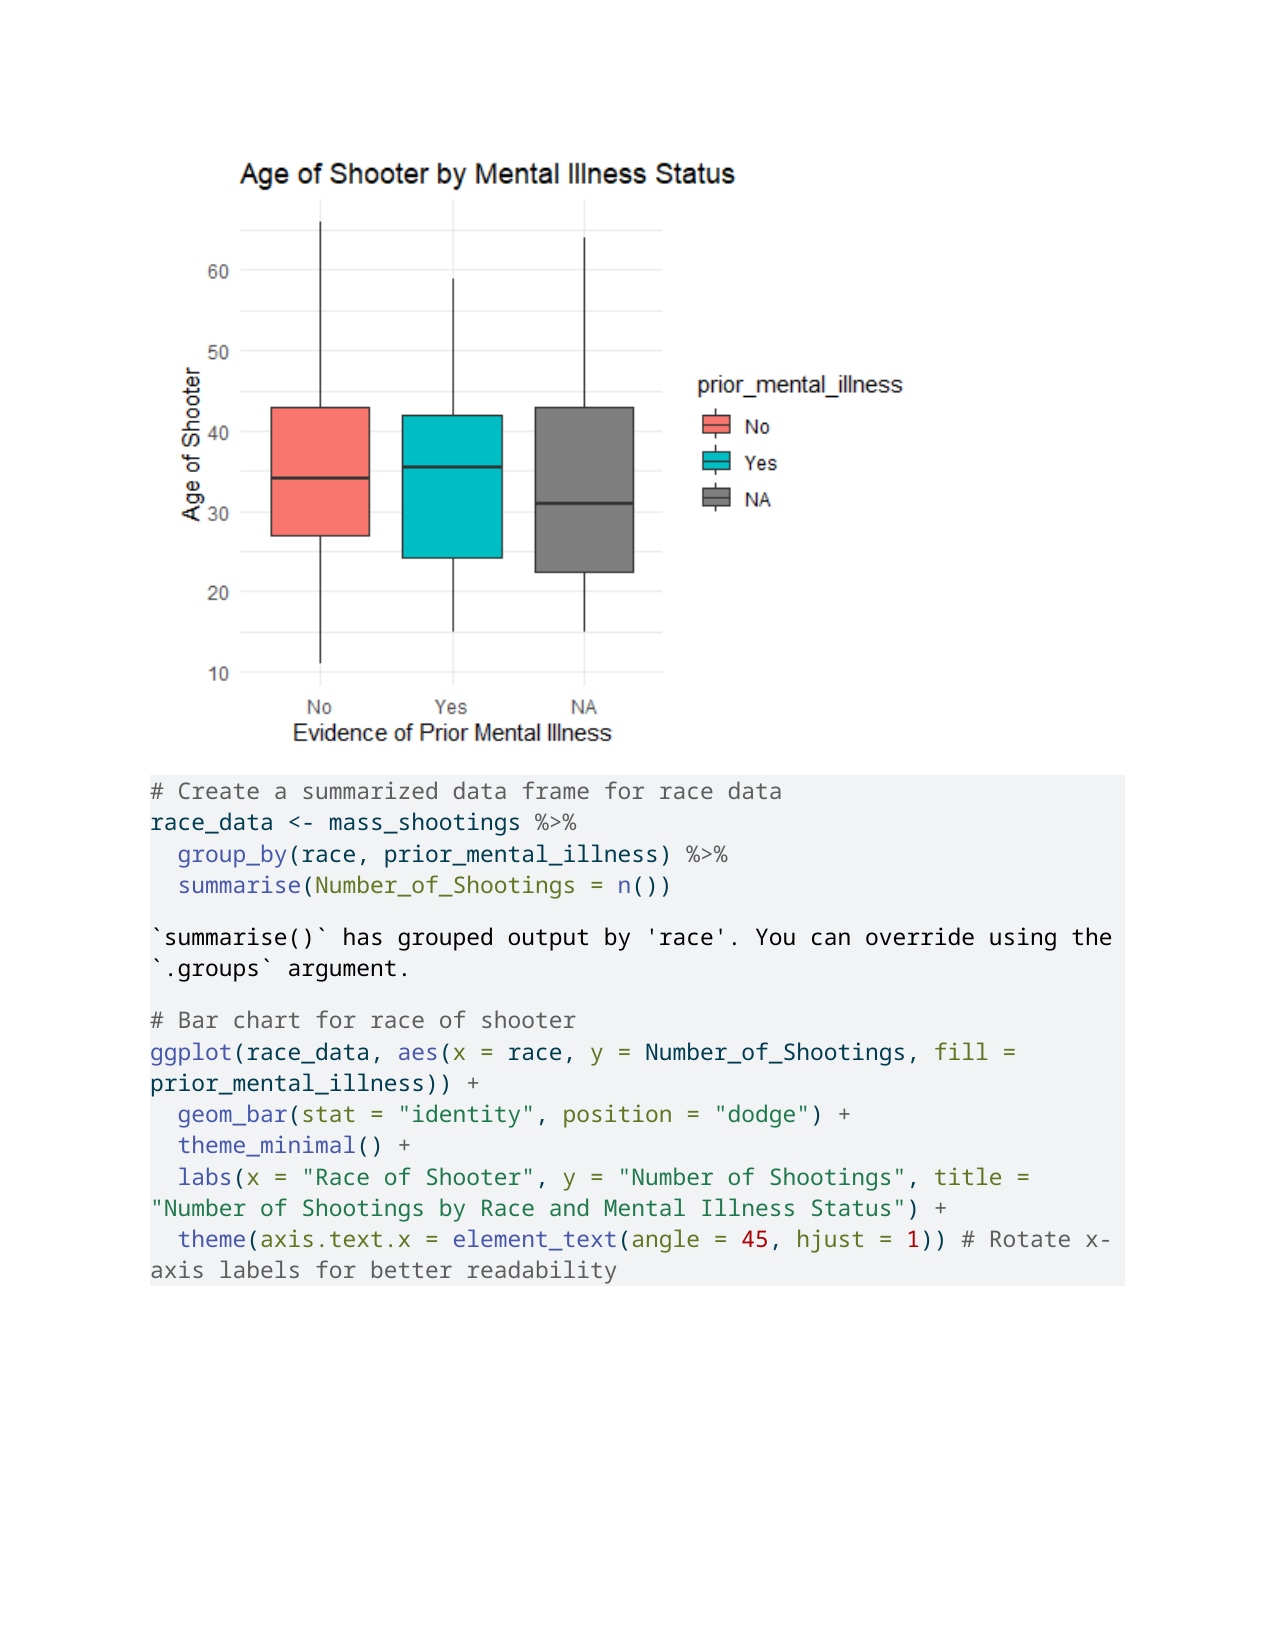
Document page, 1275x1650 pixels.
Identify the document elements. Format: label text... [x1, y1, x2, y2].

picture [168, 150, 927, 757]
text # Bar chart for race of shooter ggplot(race_data, aes(x = race, y = Number_of_Shootings, fill = prior_mental_illness)) + geom_bar(stat = "identity", position = "dodge") + theme_minimal() + labs(x = "Race of Shooter", y = "Number of Shootings", title = "Number of Shootings by Race and Mental Illness Status") + theme(axis.text.x = element_text(angle = 45, hjust = 1)) # Rotate x-axis labels for better readability [411, 1004, 1125, 1286]
text `summarise()` has grouped output by 'race'. You can override using the `.groups` argument. [150, 921, 1125, 983]
text # Create a summarized data frame for race data race_data <- mass_shootings %>% group_by(race, prior_mental_illness) %>% summarise(Number_of_Shootings = n()) [576, 775, 1125, 900]
